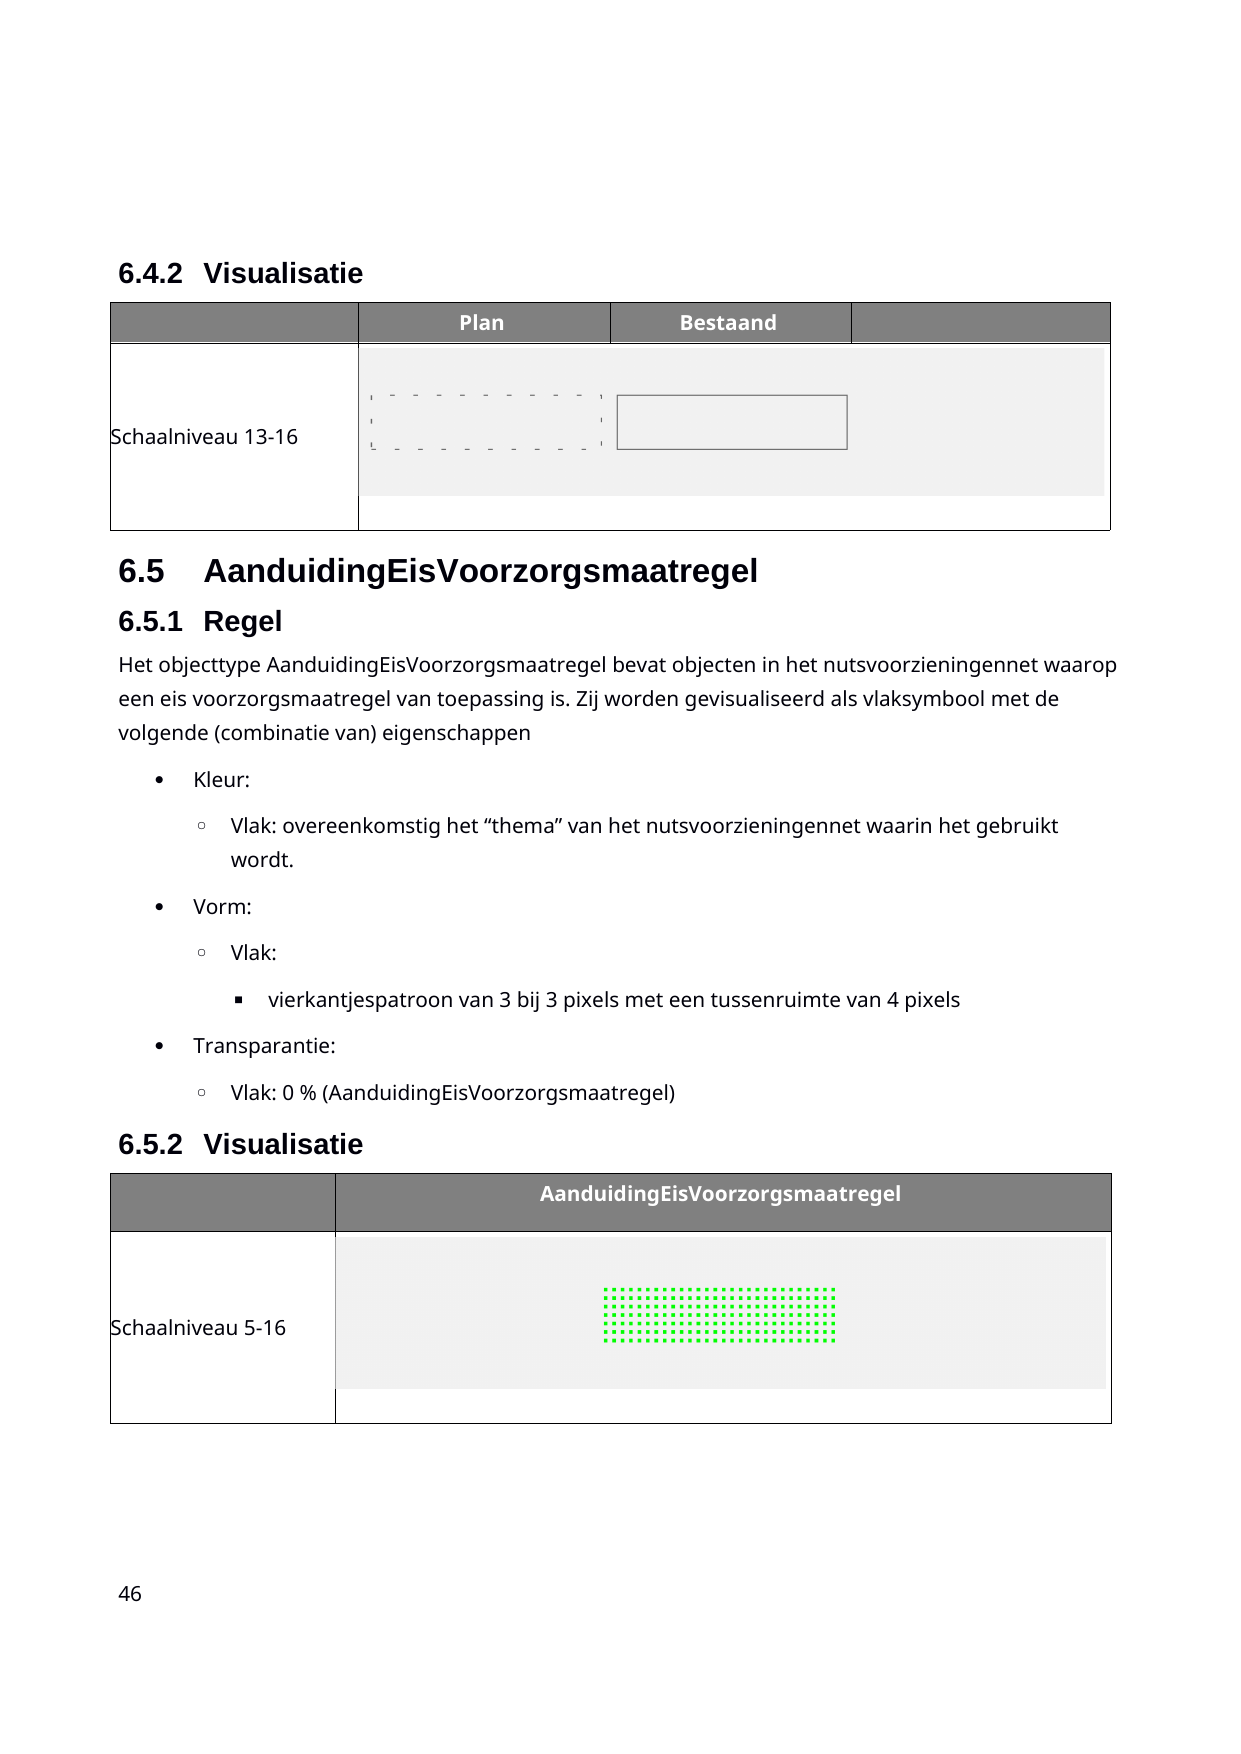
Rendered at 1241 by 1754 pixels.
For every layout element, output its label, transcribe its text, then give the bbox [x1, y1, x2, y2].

subtitle Visualisatie [118, 1127, 1122, 1160]
list Transparantie: [156, 1032, 1122, 1060]
list Vorm: [156, 892, 1122, 920]
picture [335, 1237, 1106, 1389]
table_header [852, 303, 1110, 342]
table_header [111, 1174, 335, 1231]
subtitle Visualisatie [118, 256, 1122, 289]
list Vlak: [193, 938, 1122, 967]
table_header [111, 303, 358, 342]
table_header Plan [359, 303, 610, 342]
list Vlak: overeenkomstig het “thema” van het nutsvoorzieningennet waarin het gebruikt wordt. [193, 811, 1122, 874]
table_header AanduidingEisVoorzorgsmaatregel [336, 1174, 1111, 1231]
picture [358, 348, 1105, 496]
table_cell Schaalniveau 5-16 [111, 1232, 335, 1423]
table_cell Schaalniveau 13-16 [111, 344, 358, 530]
list Kleur: [156, 765, 1122, 793]
table_header Bestaand [611, 303, 851, 342]
list Vlak: 0 % (AanduidingEisVoorzorgsmaatregel) [193, 1078, 1122, 1107]
table_cell [336, 1232, 1111, 1423]
text Het objecttype AanduidingEisVoorzorgsmaatregel bevat objecten in het nutsvoorzieningennet waarop een eis voorzorgsmaatregel van toepassing is. Zij worden gevisualiseerd als vlaksymbool met de volgende (combinatie van) eigenschappen [118, 650, 1122, 747]
list vierkantjespatroon van 3 bij 3 pixels met een tussenruimte van 4 pixels [231, 985, 1122, 1013]
subtitle Regel [118, 604, 1122, 638]
table_cell [359, 344, 1110, 530]
subtitle AanduidingEisVoorzorgsmaatregel [118, 551, 1122, 589]
